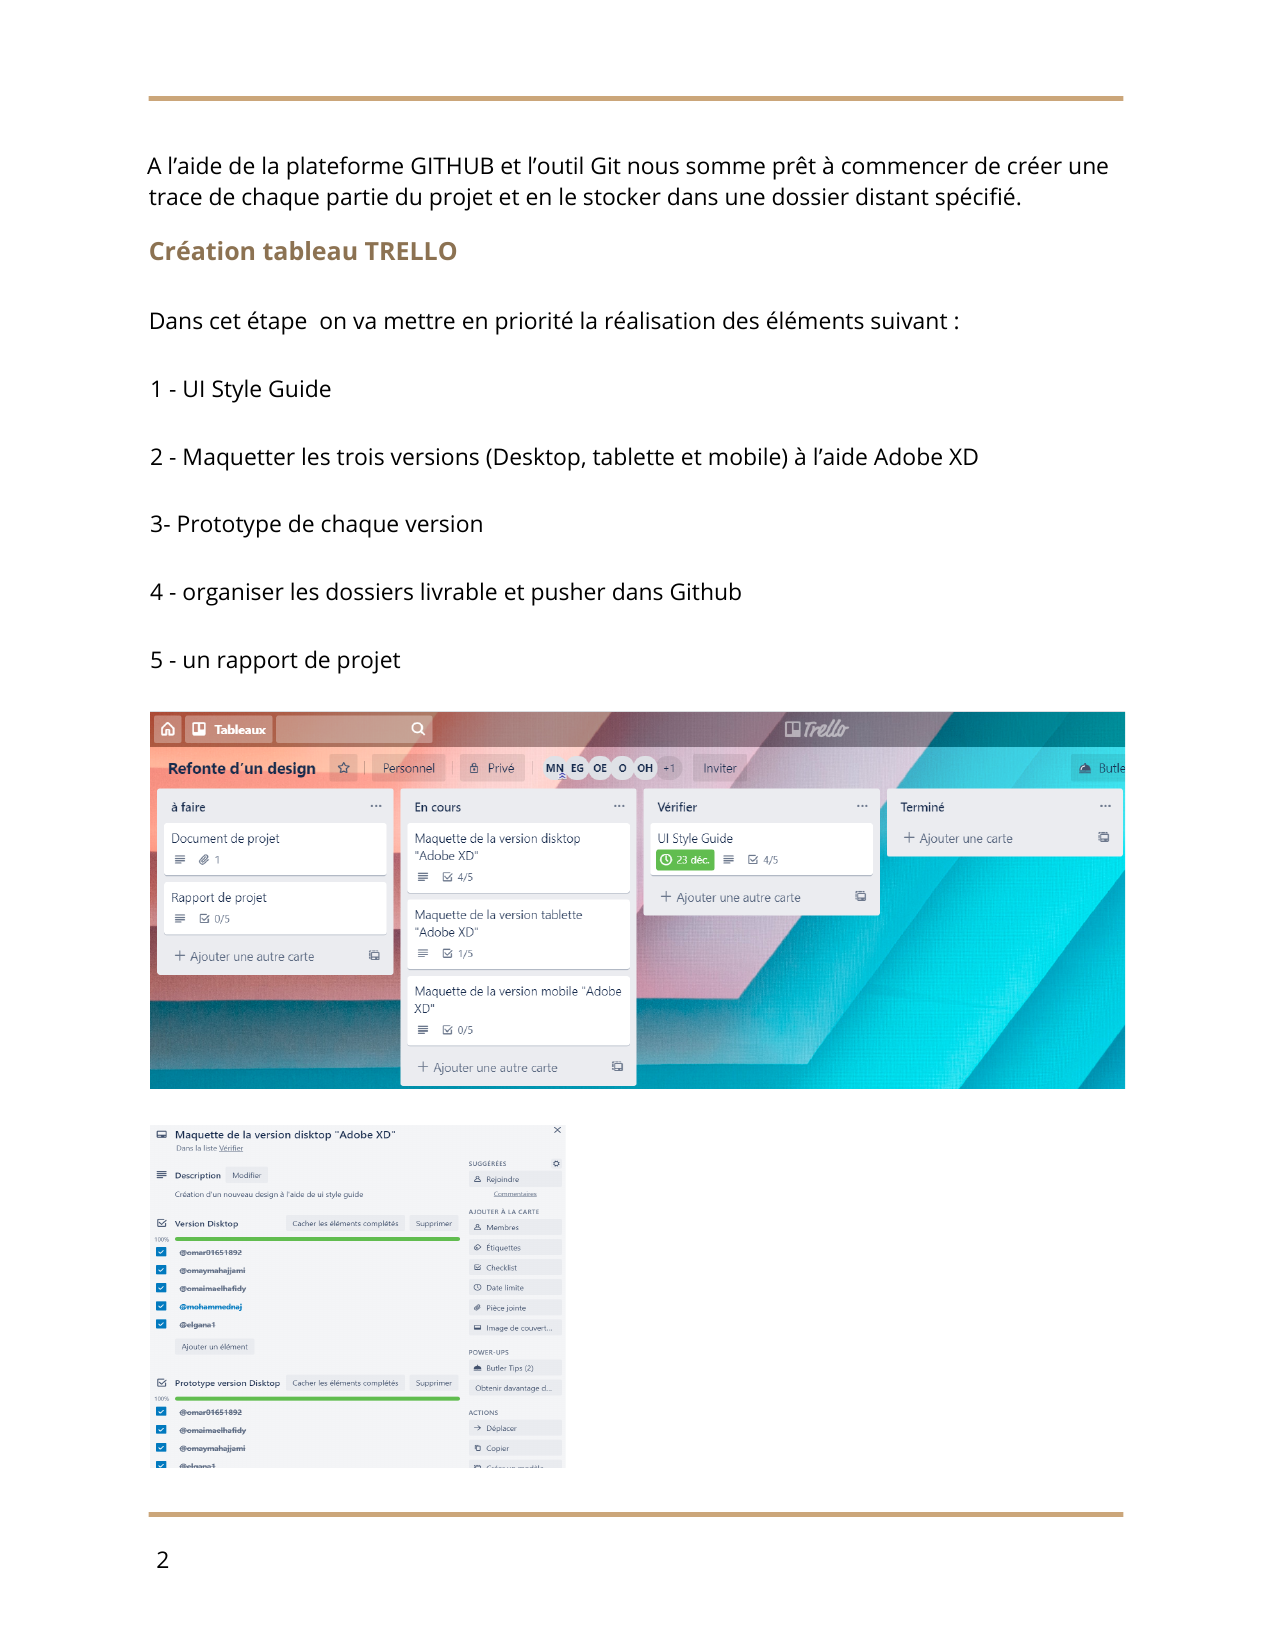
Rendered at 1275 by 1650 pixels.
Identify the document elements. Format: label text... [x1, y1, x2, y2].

text 2 - Maquetter les trois versions (Desktop, tablette et mobile) à l’aide Adobe XD [150, 441, 1125, 472]
text A l’aide de la plateforme GITHUB et l’outil Git nous somme prêt à commencer de créer une trace de chaque partie du projet et en le stocker dans une dossier distant spécifié. [147, 150, 1125, 212]
picture [148, 96, 1124, 101]
picture [150, 711, 1125, 1089]
subtitle Création tableau TRELLO [148, 233, 1125, 267]
text 4 - organiser les dossiers livrable et pusher dans Github [150, 576, 1125, 607]
text Dans cet étape on va mettre en priorité la réalisation des éléments suivant : [148, 305, 1125, 336]
text 3- Prototype de chaque version [150, 508, 1125, 539]
text 5 - un rapport de projet [150, 644, 1125, 675]
picture [150, 1125, 566, 1468]
picture [148, 1512, 1124, 1517]
text 1 - UI Style Guide [150, 373, 1125, 404]
